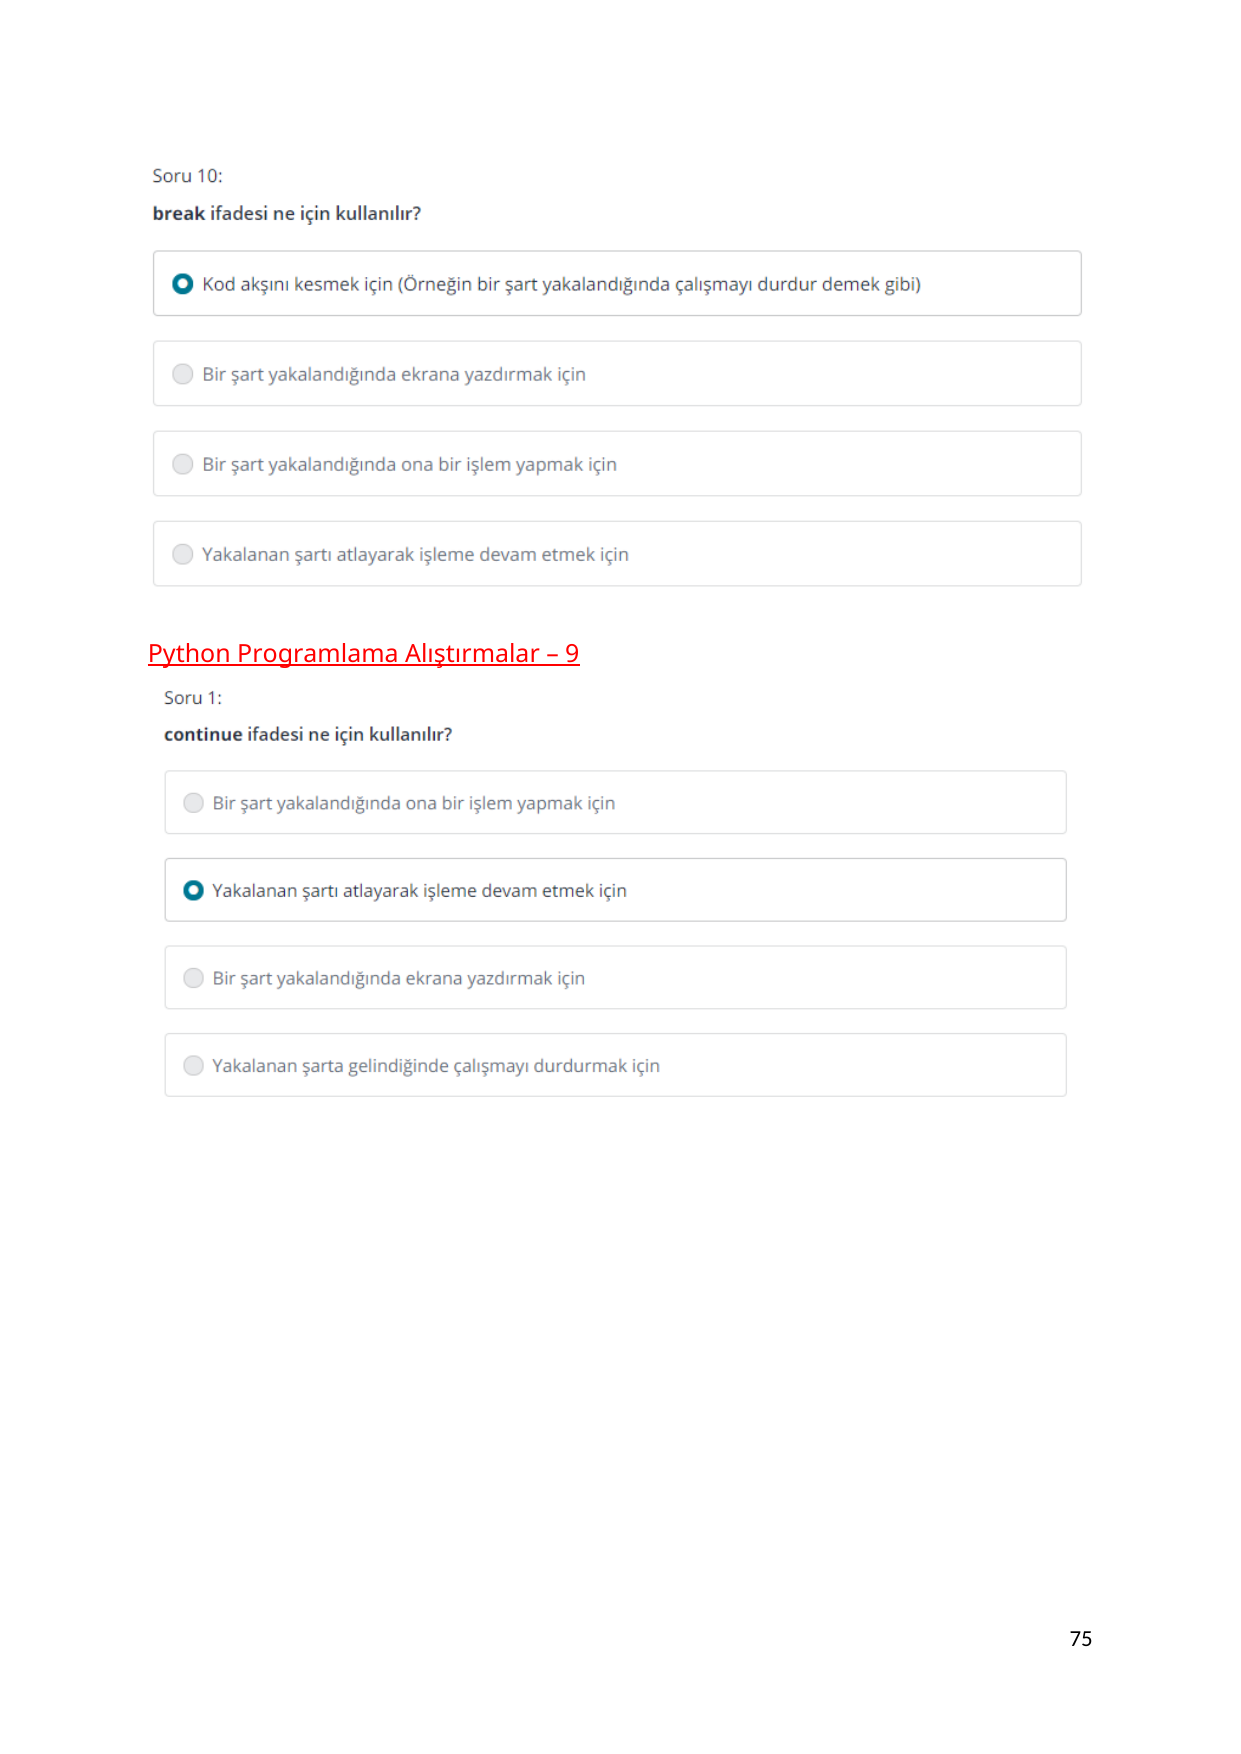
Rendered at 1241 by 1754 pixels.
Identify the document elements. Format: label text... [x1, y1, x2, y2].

subtitle Python Programlama Alıştırmalar – 9 [148, 635, 1092, 669]
picture [147, 672, 1093, 1123]
picture [147, 147, 1093, 617]
